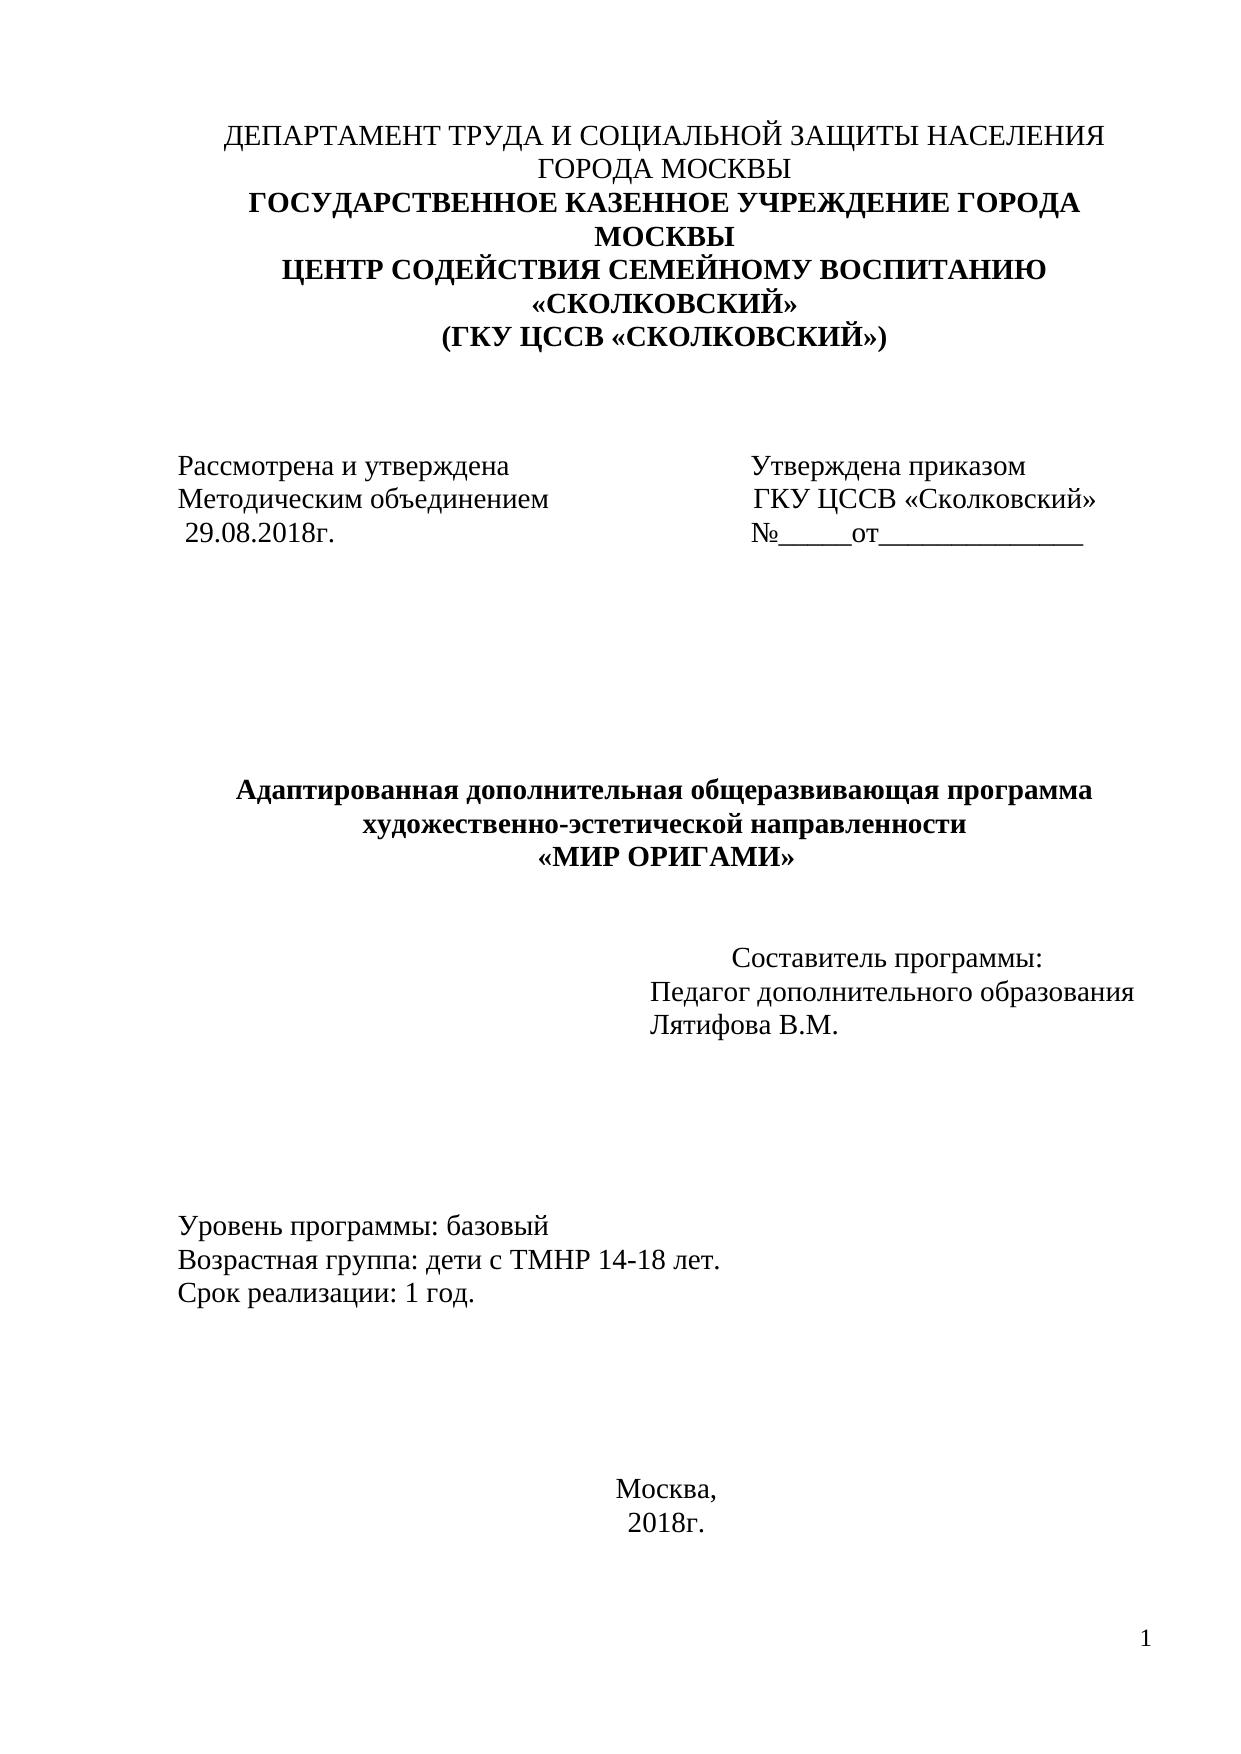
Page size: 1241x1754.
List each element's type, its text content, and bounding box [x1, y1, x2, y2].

text ЦЕНТР СОДЕЙСТВИЯ СЕМЕЙНОМУ ВОСПИТАНИЮ «СКОЛКОВСКИЙ» [177, 252, 1152, 319]
text Педагог дополнительного образования [650, 974, 1152, 1007]
text Составитель программы: [177, 940, 1152, 974]
text Москва, [177, 1471, 1152, 1505]
text Лятифова В.М. [650, 1007, 1152, 1041]
text ДЕПАРТАМЕНТ ТРУДА И СОЦИАЛЬНОЙ ЗАЩИТЫ НАСЕЛЕНИЯ ГОРОДА МОСКВЫ [177, 118, 1152, 185]
text Рассмотрена и утверждена Утверждена приказом [177, 448, 1152, 482]
text Возрастная группа: дети с ТМНР 14-18 лет. [177, 1242, 1152, 1276]
text Методическим объединением ГКУ ЦССВ «Сколковский» [177, 482, 1152, 515]
text 29.08.2018г. №_____от______________ [177, 515, 1152, 549]
text ГОСУДАРСТВЕННОЕ КАЗЕННОЕ УЧРЕЖДЕНИЕ ГОРОДА МОСКВЫ [177, 185, 1152, 252]
text Уровень программы: базовый [177, 1208, 1152, 1242]
text 2018г. [177, 1505, 1152, 1538]
text Срок реализации: 1 год. [177, 1276, 1152, 1309]
text Адаптированная дополнительная общеразвивающая программа [177, 772, 1152, 806]
text художественно-эстетической направленности [177, 806, 1152, 839]
text «МИР ОРИГАМИ» [177, 839, 1152, 873]
text (ГКУ ЦССВ «СКОЛКОВСКИЙ») [177, 319, 1152, 353]
